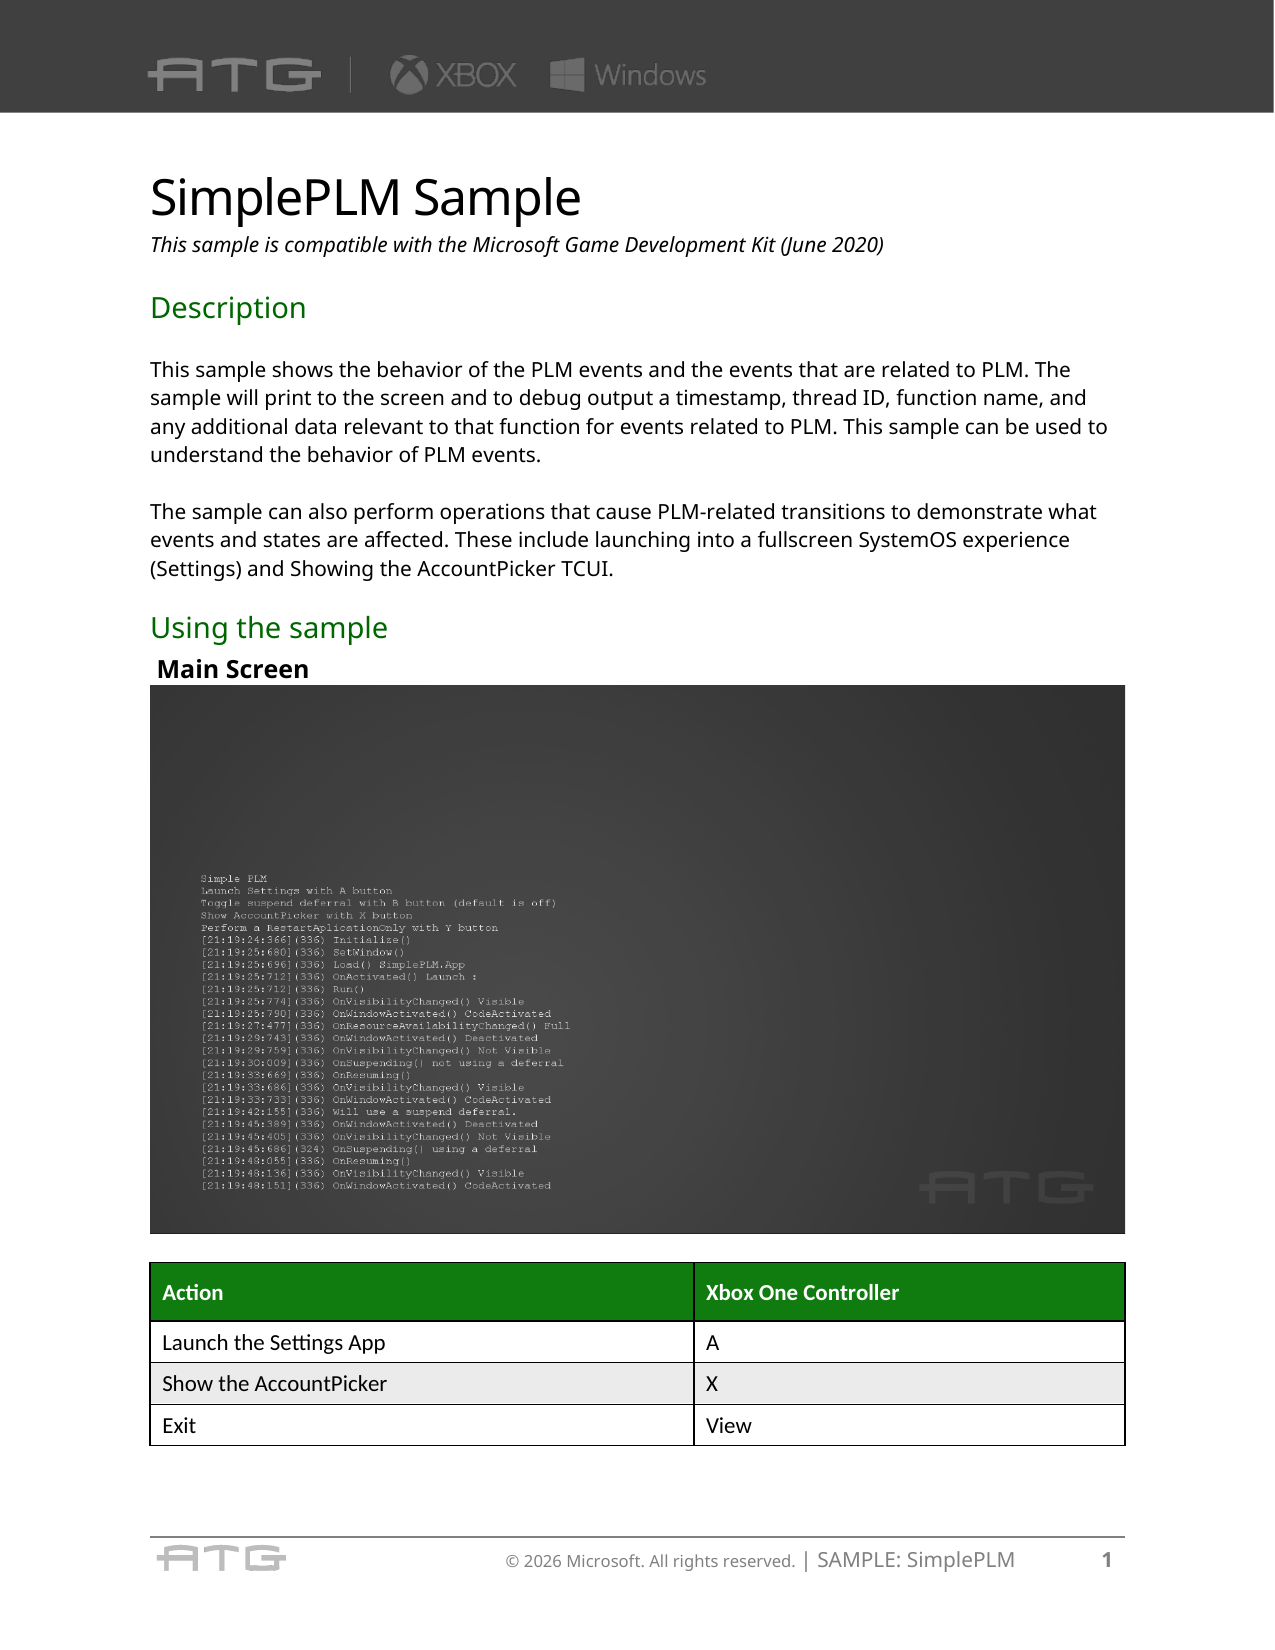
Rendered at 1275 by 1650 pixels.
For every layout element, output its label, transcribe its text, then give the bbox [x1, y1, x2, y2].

text This sample is compatible with the Microsoft Game Development Kit (June 2020) [150, 230, 1125, 258]
subtitle Main Screen [150, 651, 1125, 685]
text This sample shows the behavior of the PLM events and the events that are related to PLM. The sample will print to the screen and to debug output a timestamp, thread ID, function name, and any additional data relevant to that function for events related to PLM. This sample can be used to understand the behavior of PLM events. [150, 355, 1125, 469]
subtitle Description [150, 287, 1125, 327]
picture [156, 1544, 286, 1571]
table_cell Launch the Settings App [151, 1322, 693, 1362]
title SimplePLM Sample [150, 162, 1125, 230]
subtitle Using the sample [150, 607, 1125, 647]
table_cell View [695, 1405, 1124, 1445]
table_cell A [695, 1322, 1124, 1362]
table_cell Exit [151, 1405, 693, 1445]
table_cell X [695, 1363, 1124, 1403]
picture [150, 685, 1125, 1234]
text The sample can also perform operations that cause PLM-related transitions to demonstrate what events and states are affected. These include launching into a fullscreen SystemOS experience (Settings) and Showing the AccountPicker TCUI. [150, 497, 1125, 582]
table_header Action [151, 1263, 693, 1320]
table_header Xbox One Controller [695, 1263, 1124, 1320]
picture [147, 55, 706, 95]
table_cell Show the AccountPicker [151, 1363, 693, 1403]
